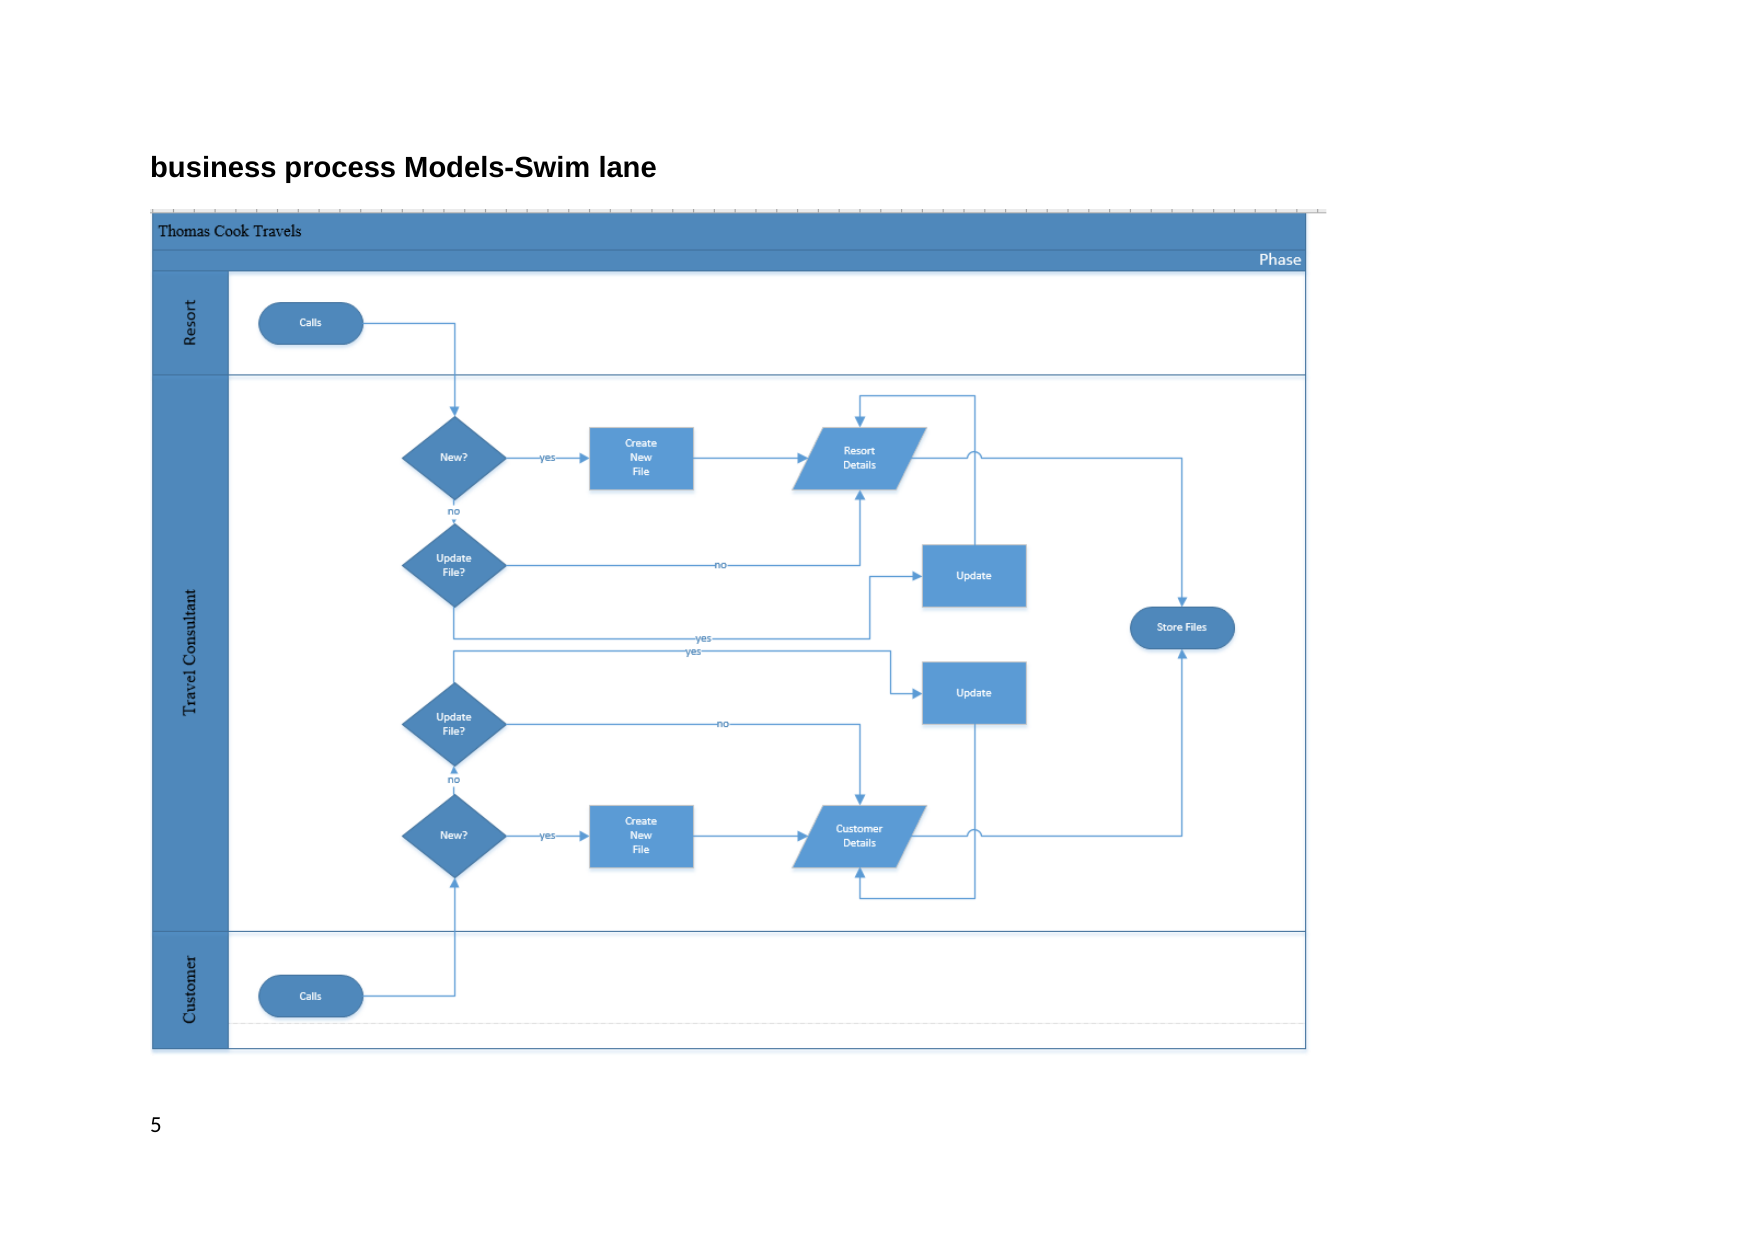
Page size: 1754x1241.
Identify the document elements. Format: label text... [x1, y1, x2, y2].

picture [150, 209, 1327, 1058]
text business process Models-Swim lane [150, 150, 1604, 183]
